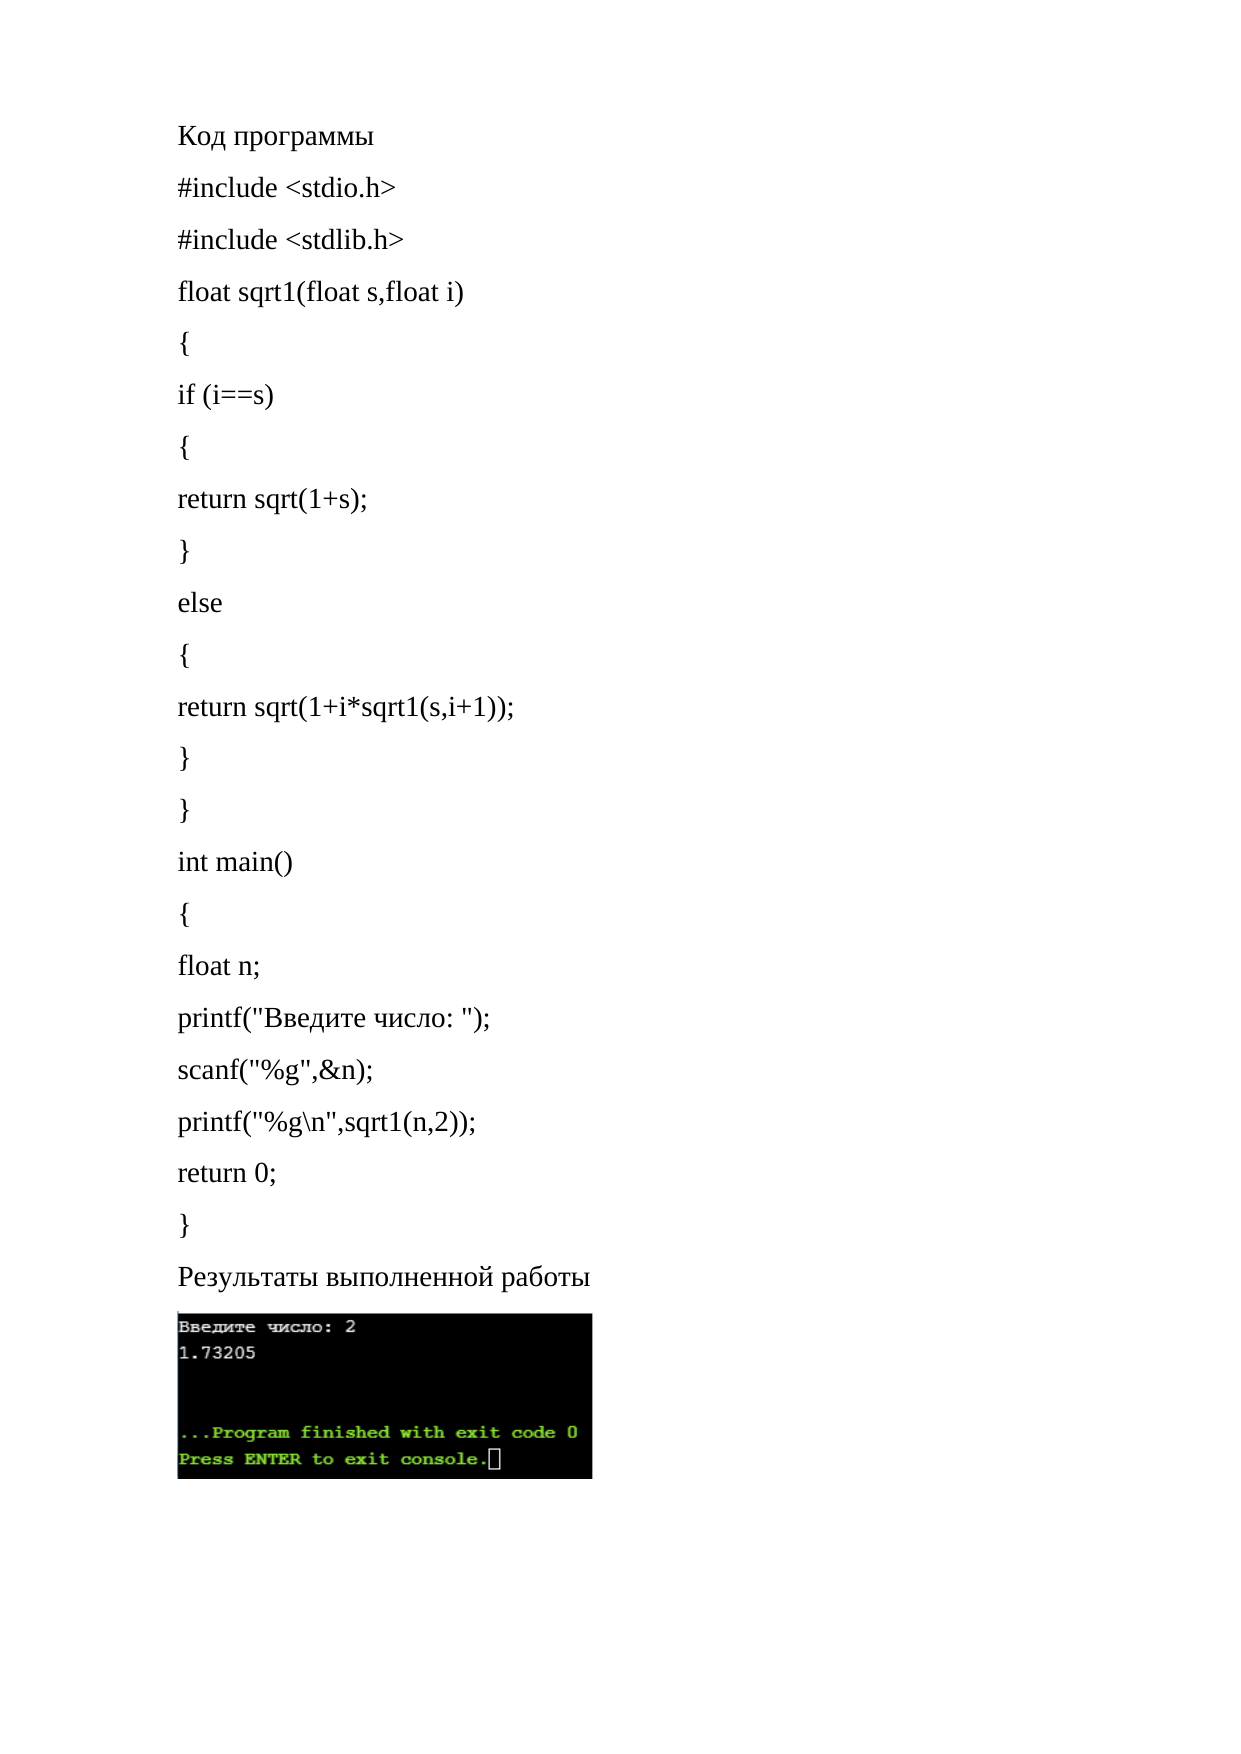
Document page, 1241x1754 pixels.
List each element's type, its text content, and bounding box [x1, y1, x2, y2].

text #include <stdio.h> [177, 170, 1152, 203]
text } [177, 741, 1152, 774]
text printf("%g\n",sqrt1(n,2)); [177, 1104, 1152, 1137]
text } [177, 792, 1152, 826]
text return sqrt(1+i*sqrt1(s,i+1)); [177, 689, 1152, 722]
text } [177, 1207, 1152, 1241]
text } [177, 533, 1152, 567]
text int main() [177, 844, 1152, 878]
text if (i==s) [177, 377, 1152, 411]
text { [177, 637, 1152, 670]
text else [177, 585, 1152, 618]
text printf("Введите число: "); [177, 1000, 1152, 1033]
picture [177, 1311, 593, 1479]
text return sqrt(1+s); [177, 481, 1152, 515]
text return 0; [177, 1156, 1152, 1189]
text { [177, 429, 1152, 463]
text { [177, 326, 1152, 359]
text Результаты выполненной работы [177, 1259, 1152, 1293]
text scanf("%g",&n); [177, 1052, 1152, 1085]
text float sqrt1(float s,float i) [177, 274, 1152, 307]
text Код программы [177, 118, 1152, 152]
text #include <stdlib.h> [177, 222, 1152, 255]
text float n; [177, 948, 1152, 982]
text { [177, 896, 1152, 930]
